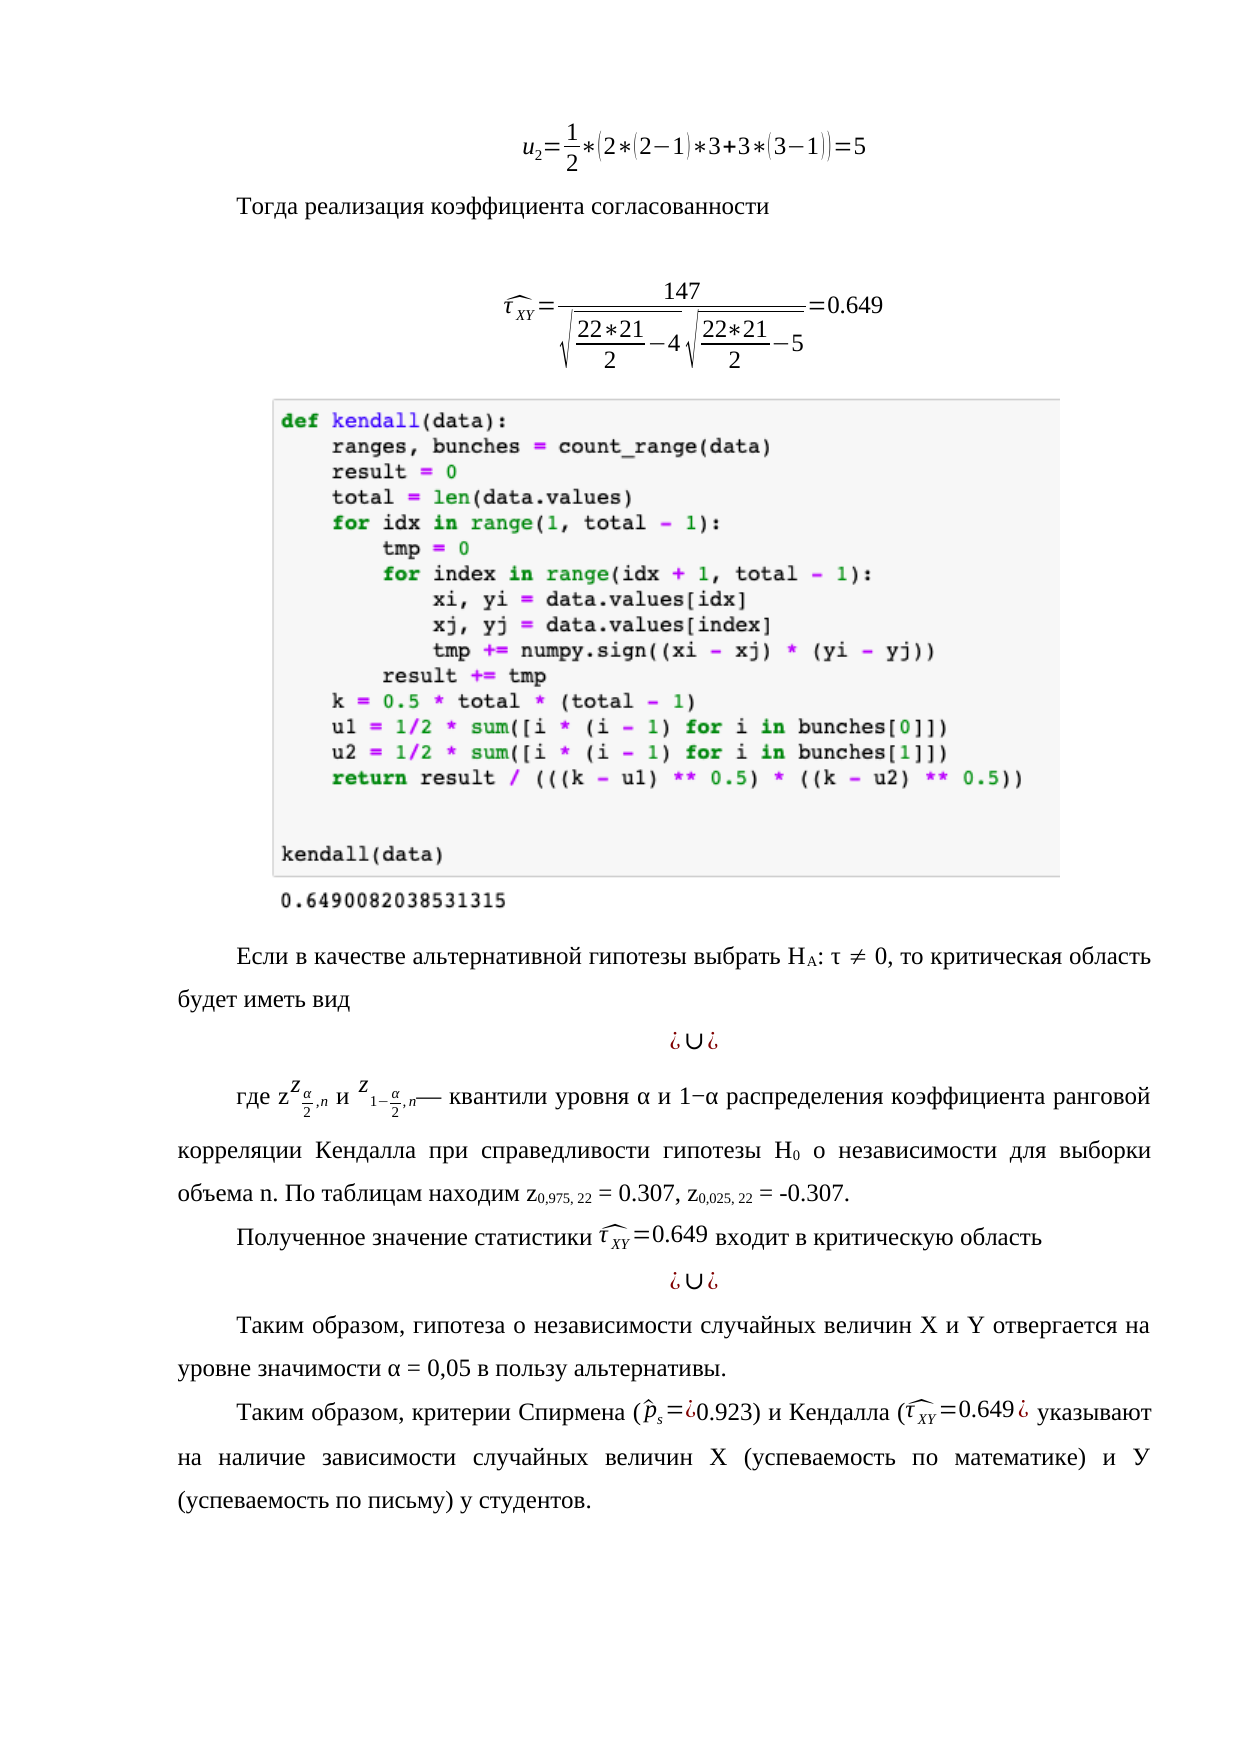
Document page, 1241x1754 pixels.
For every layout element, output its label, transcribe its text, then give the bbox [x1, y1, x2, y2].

text где z и — квантили уровня α и 1−α распределения коэффициента ранговой корреляции Кендалла при справедливости гипотезы H0 о независимости для выборки объема n. По таблицам находим z0,975, 22 = 0.307, z0,025, 22 = -0.307. [177, 1070, 1152, 1207]
text Полученное значение статистики входит в критическую область [177, 1221, 1152, 1252]
text Если в качестве альтернативной гипотезы выбрать HA: τ 0, то критическая область будет иметь вид [177, 941, 1152, 1013]
text Таким образом, гипотеза о независимости случайных величин X и Y отвергается на уровне значимости α = 0,05 в пользу альтернативы. [177, 1310, 1152, 1382]
picture [268, 387, 1060, 927]
text Таким образом, критерии Спирмена (0.923) и Кендалла ( указывают на наличие зависимости случайных величин Х (успеваемость по математике) и У (успеваемость по письму) у студентов. [177, 1396, 1152, 1514]
text Тогда реализация коэффициента согласованности [177, 191, 1152, 220]
